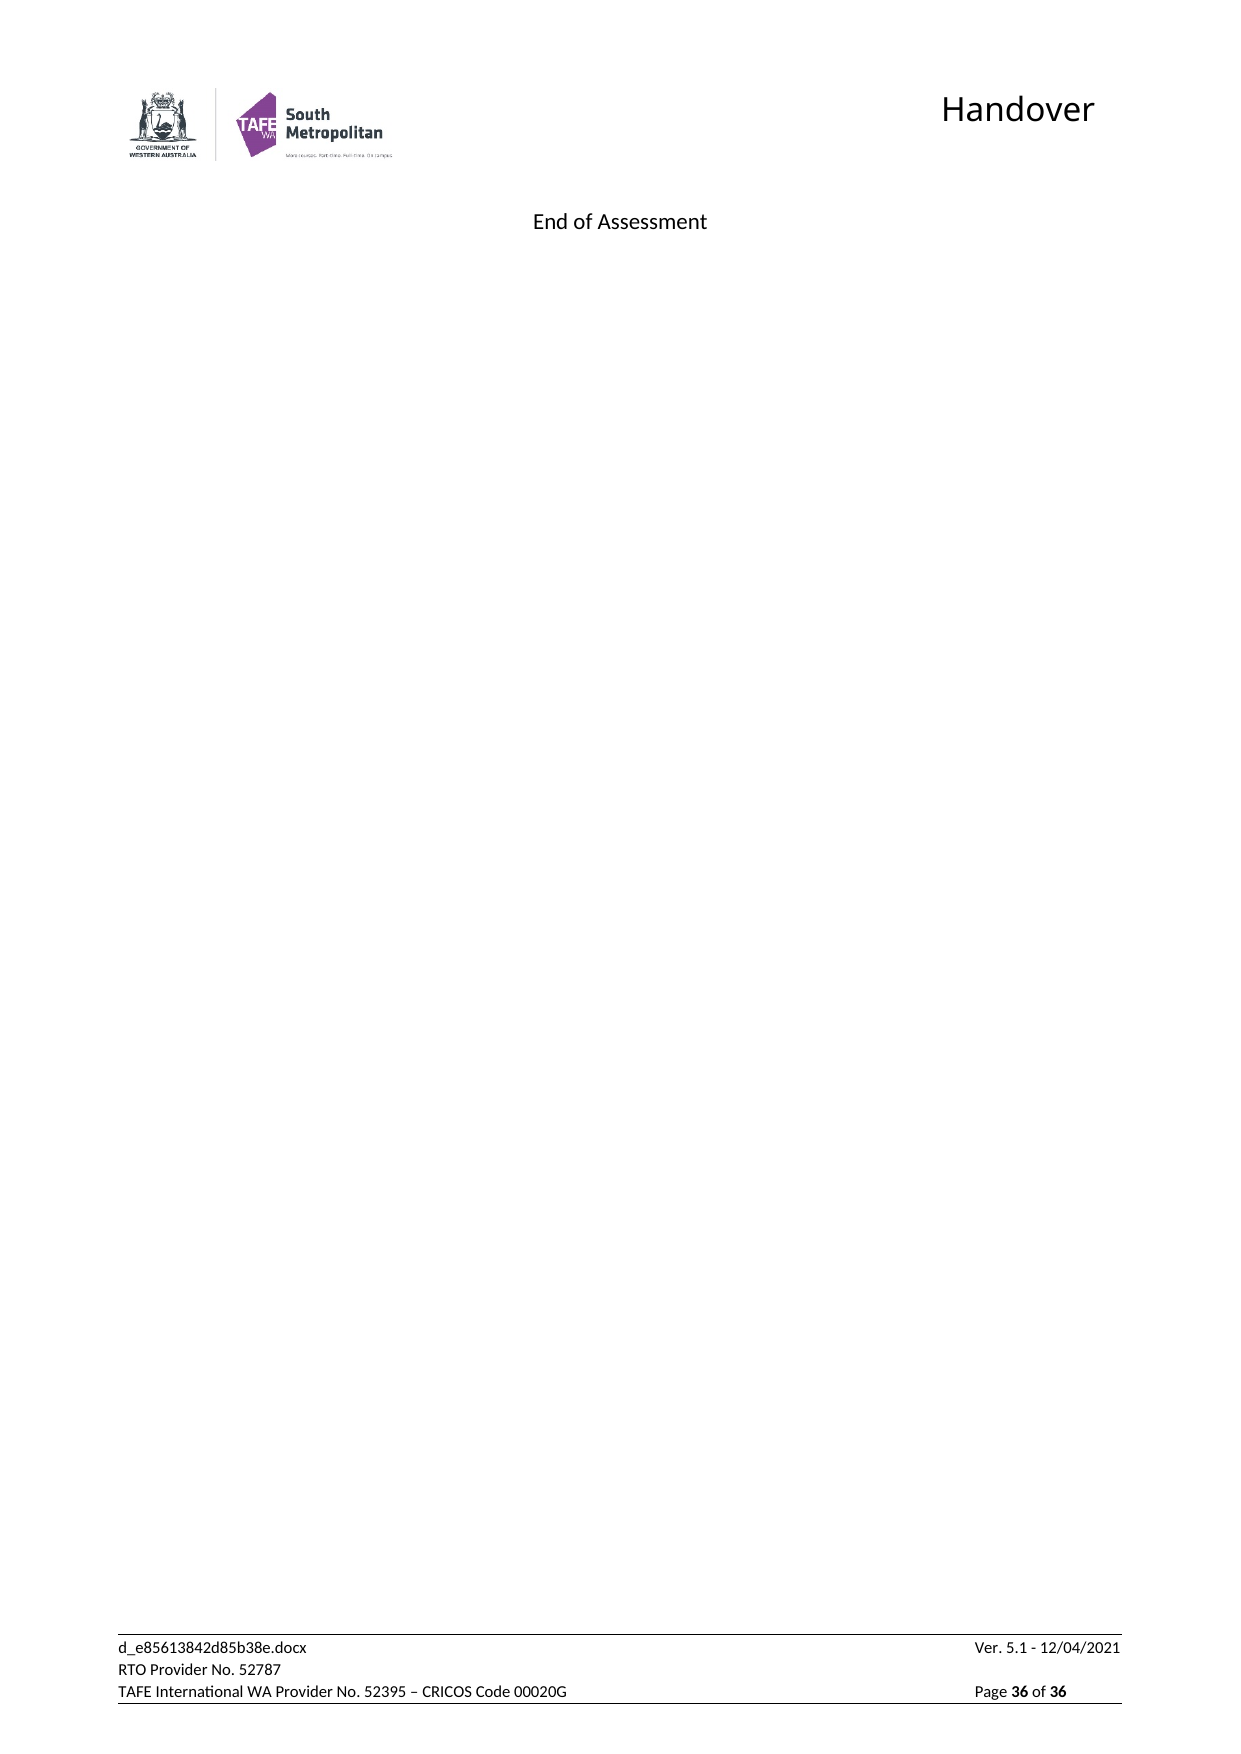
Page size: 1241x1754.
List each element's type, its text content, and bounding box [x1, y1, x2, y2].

text End of Assessment [118, 207, 1122, 235]
picture [129, 88, 393, 161]
